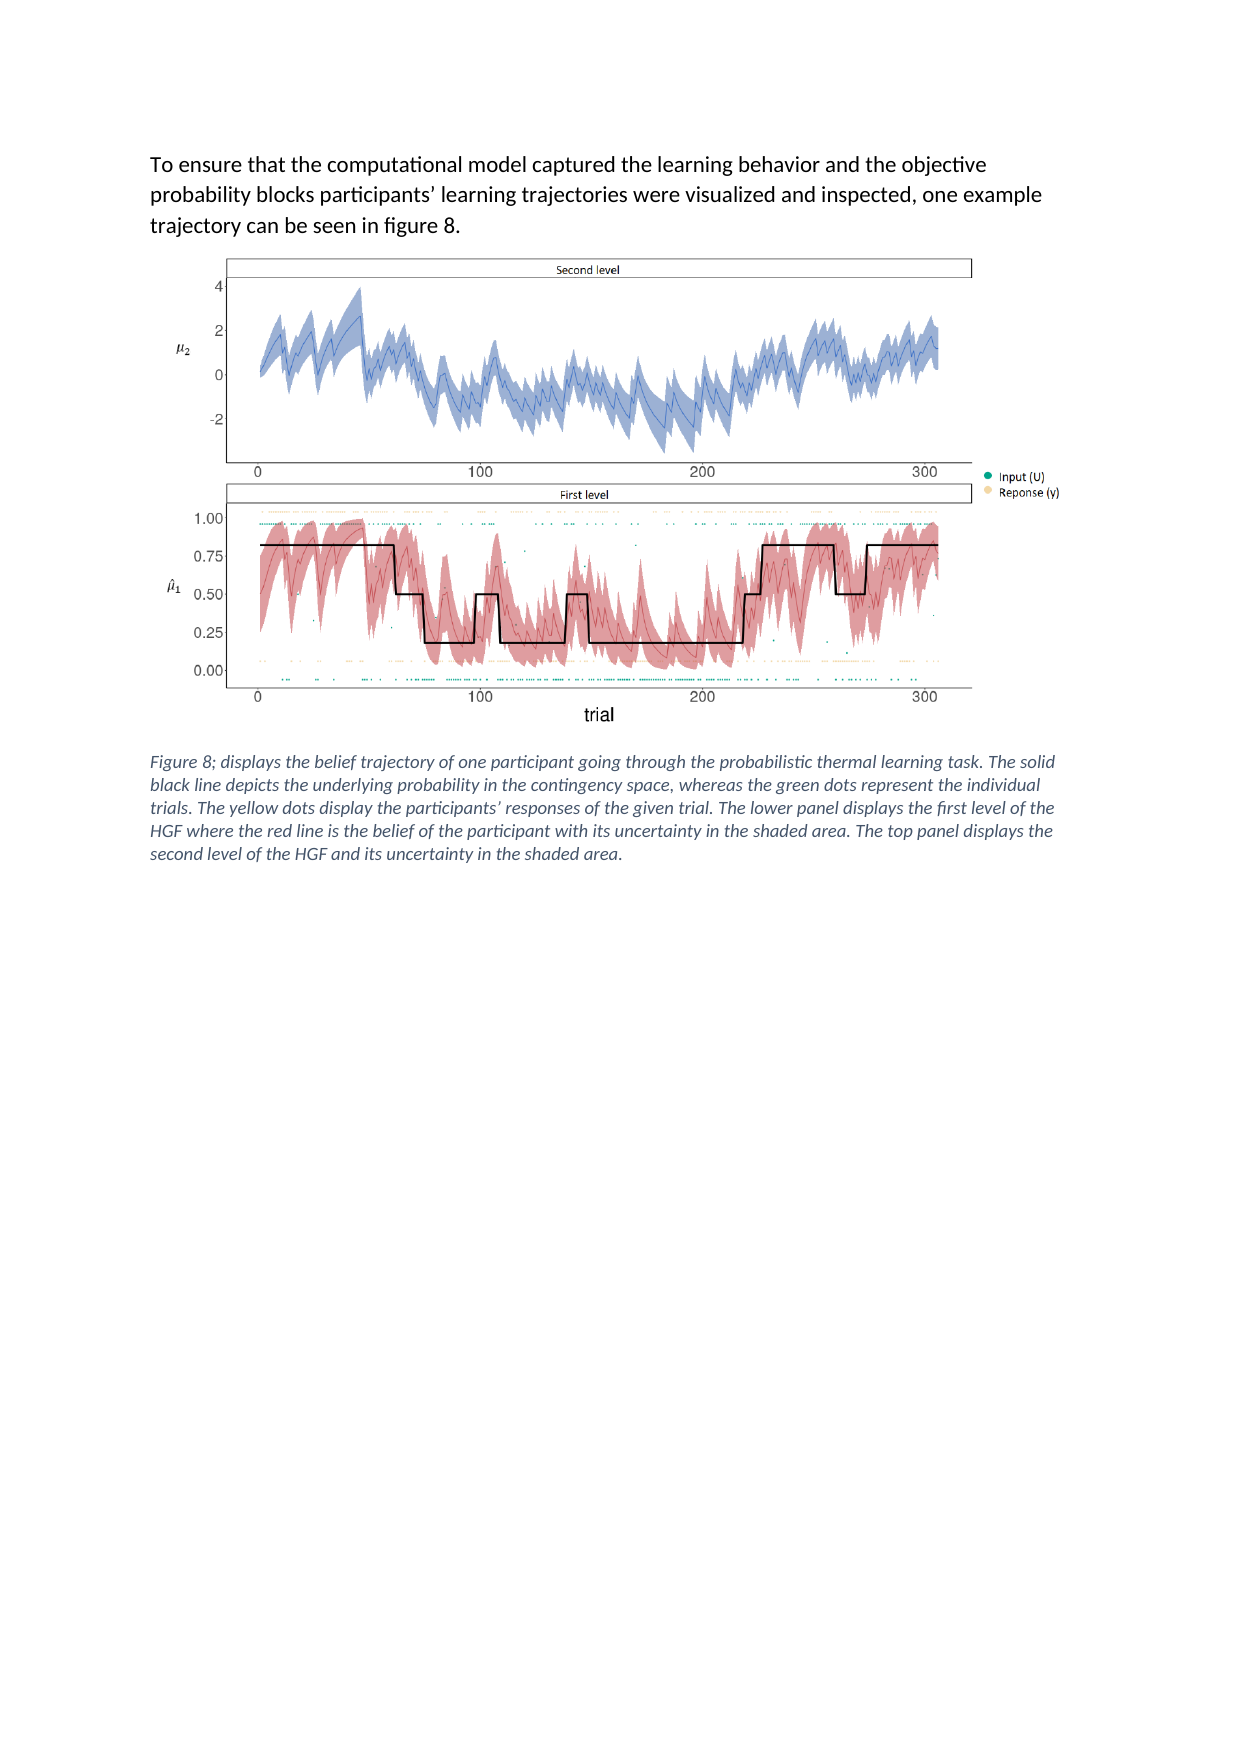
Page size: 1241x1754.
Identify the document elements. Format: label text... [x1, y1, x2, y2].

text Figure 8; displays the belief trajectory of one participant going through the probabilistic thermal learning task. The solid black line depicts the underlying probability in the contingency space, whereas the green dots represent the individual trials. The yellow dots display the participants’ responses of the given trial. The lower panel displays the first level of the HGF where the red line is the belief of the participant with its uncertainty in the shaded area. The top panel displays the second level of the HGF and its uncertainty in the shaded area. [150, 751, 1090, 865]
picture [150, 241, 1089, 732]
